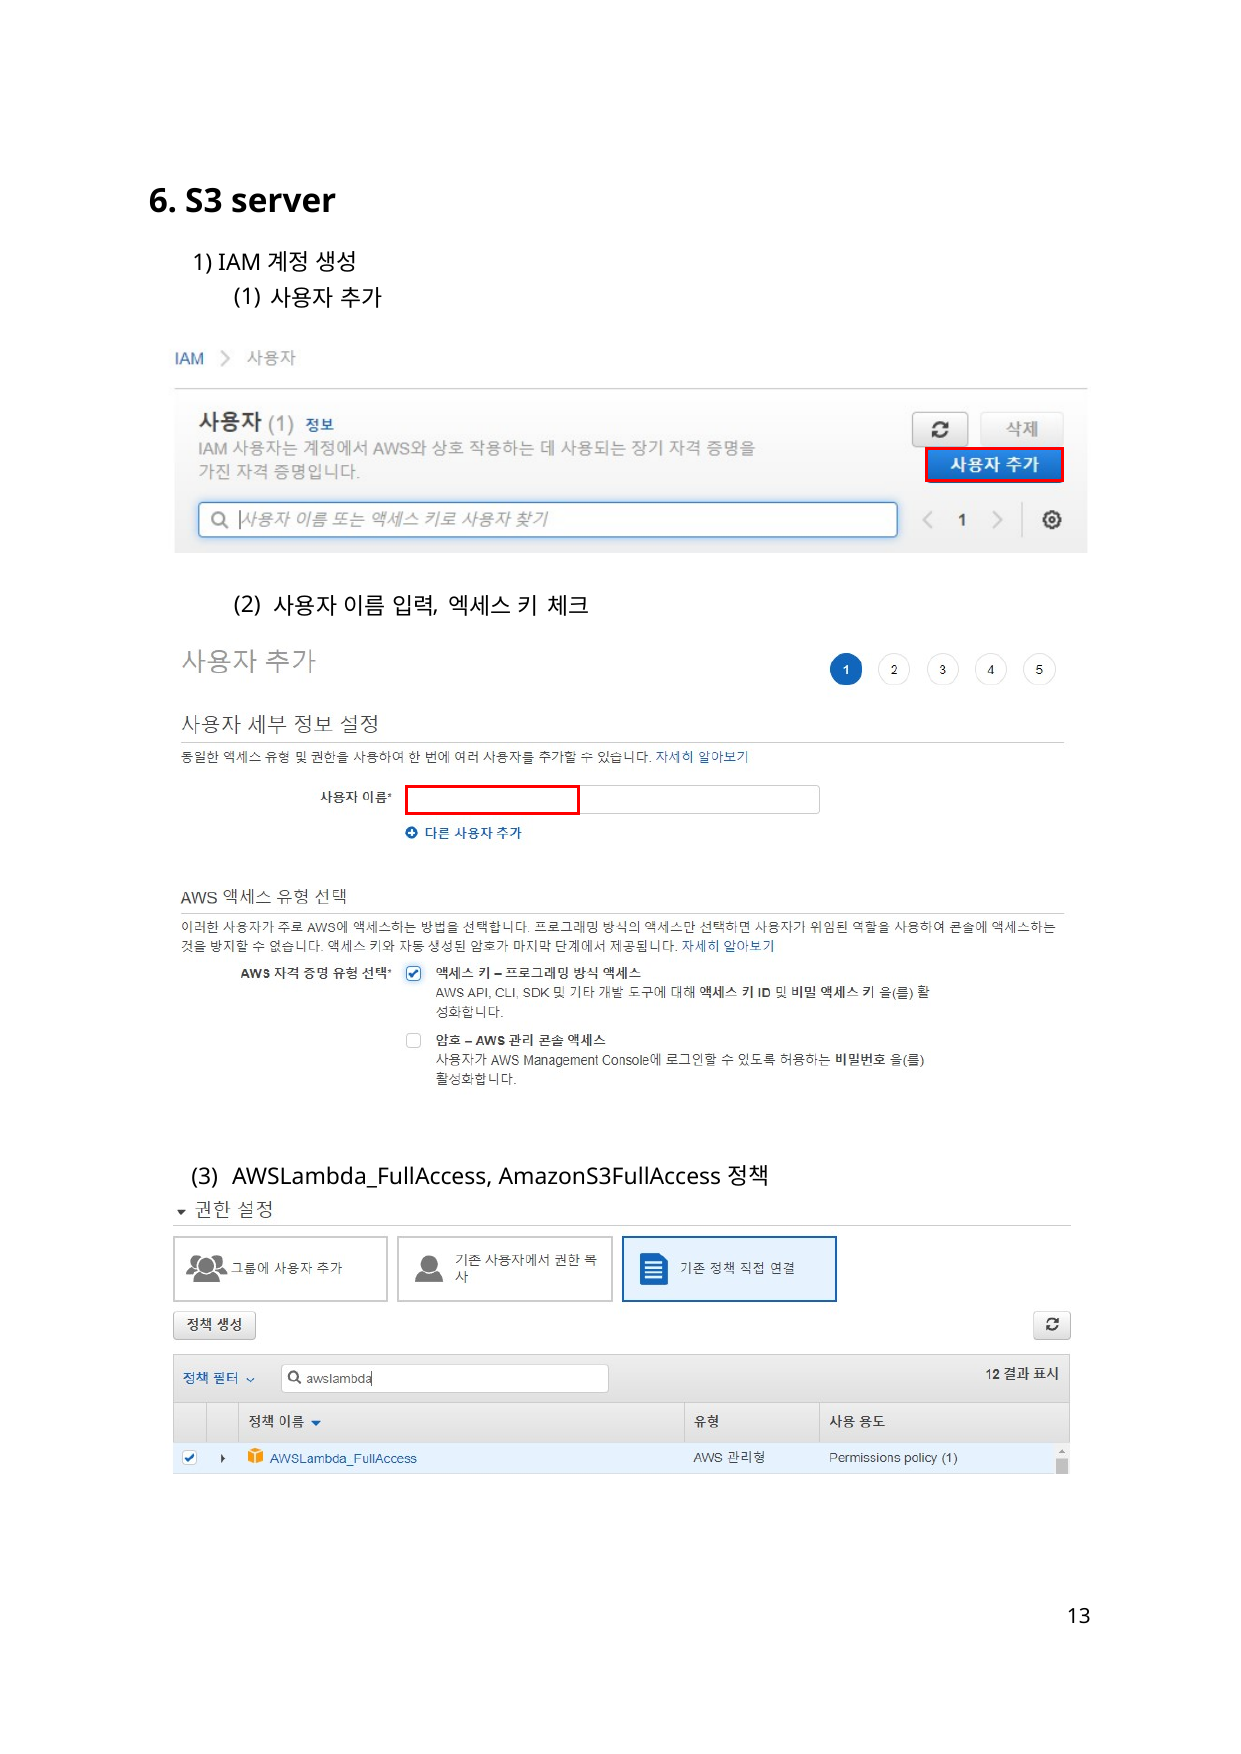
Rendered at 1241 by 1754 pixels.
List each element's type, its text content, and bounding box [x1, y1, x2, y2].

picture [150, 330, 1091, 553]
text 1) IAM 계정 생성 [192, 244, 1099, 277]
picture [150, 638, 1091, 1123]
list AWSLambda_FullAccess, AmazonS3FullAccess 정책 [191, 1158, 956, 1191]
picture [150, 1193, 1091, 1474]
subtitle S3 server [148, 177, 1099, 223]
